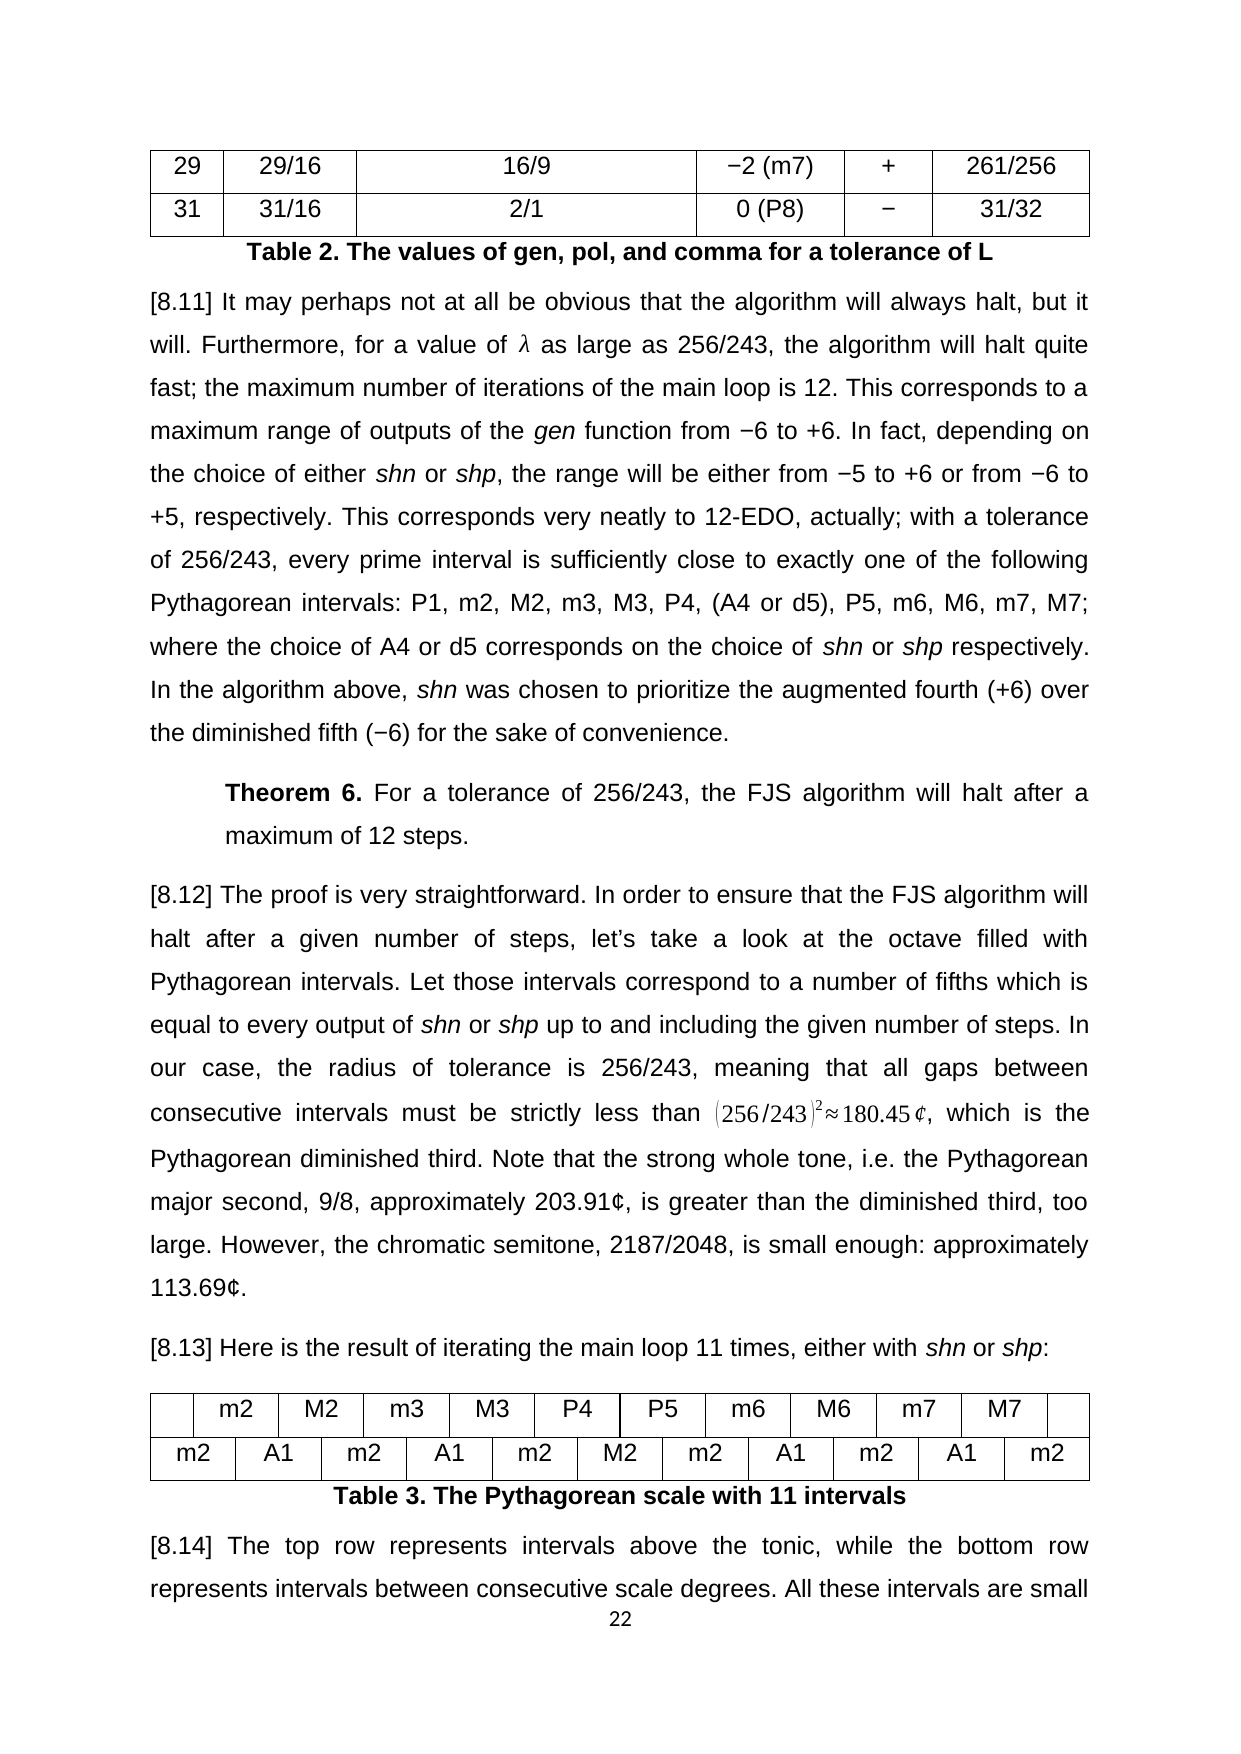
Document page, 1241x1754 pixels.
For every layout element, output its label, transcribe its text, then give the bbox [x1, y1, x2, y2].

table_header M2 [279, 1394, 363, 1437]
table_header [1048, 1394, 1089, 1437]
table_header P5 [621, 1394, 705, 1437]
table_cell 2/1 [357, 194, 696, 236]
table_header m7 [877, 1394, 961, 1437]
table_header [151, 1394, 193, 1437]
table_cell 261/256 [933, 151, 1089, 193]
table_cell m2 [151, 1438, 235, 1480]
table_header P4 [535, 1394, 619, 1437]
table_cell A1 [919, 1438, 1004, 1480]
table_header M6 [791, 1394, 876, 1437]
table_cell 29/16 [224, 151, 356, 193]
table_cell m2 [322, 1438, 406, 1480]
table_cell A1 [407, 1438, 492, 1480]
text [8.12] The proof is very straightforward. In order to ensure that the FJS algorithm will halt after a given number of steps, let’s take a look at the octave filled with Pythagorean intervals. Let those intervals correspond to a number of fifths which is equal to every output of shn or shp up to and including the given number of steps. In our case, the radius of tolerance is 256/243, meaning that all gaps between consecutive intervals must be strictly less than , which is the Pythagorean diminished third. Note that the strong whole tone, i.e. the Pythagorean major second, 9/8, approximately 203.91¢, is greater than the diminished third, too large. However, the chromatic semitone, 2187/2048, is small enough: approximately 113.69¢. [150, 880, 1090, 1302]
table_cell 31 [151, 194, 223, 236]
table_cell 29 [151, 151, 223, 193]
table_header m3 [364, 1394, 449, 1437]
table_cell 16/9 [357, 151, 696, 193]
table_cell −2 (m7) [697, 151, 844, 193]
table_cell M2 [578, 1438, 662, 1480]
text Theorem 6. For a tolerance of 256/243, the FJS algorithm will halt after a maximum of 12 steps. [225, 777, 1090, 849]
table_cell m2 [1005, 1438, 1089, 1480]
table_cell 31/32 [933, 194, 1089, 236]
table_header m6 [706, 1394, 790, 1437]
table_cell m2 [834, 1438, 918, 1480]
table_header M7 [962, 1394, 1047, 1437]
text Table 3. The Pythagorean scale with 11 intervals [150, 1481, 1090, 1510]
table_cell + [845, 151, 932, 193]
text [8.13] Here is the result of iterating the main loop 11 times, either with shn or shp: [150, 1333, 1090, 1362]
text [150, 1531, 1090, 1602]
table_cell 0 (P8) [697, 194, 844, 236]
text [8.11] It may perhaps not at all be obvious that the algorithm will always halt, but it will. Furthermore, for a value of as large as 256/243, the algorithm will halt quite fast; the maximum number of iterations of the main loop is 12. This corresponds to a maximum range of outputs of the gen function from −6 to +6. In fact, depending on the choice of either shn or shp, the range will be either from −5 to +6 or from −6 to +5, respectively. This corresponds very neatly to 12-EDO, actually; with a tolerance of 256/243, every prime interval is sufficiently close to exactly one of the following Pythagorean intervals: P1, m2, M2, m3, M3, P4, (A4 or d5), P5, m6, M6, m7, M7; where the choice of A4 or d5 corresponds on the choice of shn or shp respectively. In the algorithm above, shn was chosen to prioritize the augmented fourth (+6) over the diminished fifth (−6) for the sake of convenience. [150, 286, 1090, 746]
table_cell 31/16 [224, 194, 356, 236]
table_header m2 [194, 1394, 278, 1437]
table_cell − [845, 194, 932, 236]
table_cell A1 [236, 1438, 321, 1480]
table_cell m2 [493, 1438, 577, 1480]
text Table 2. The values of gen, pol, and comma for a tolerance of L [150, 237, 1090, 266]
table_cell m2 [663, 1438, 748, 1480]
table_cell A1 [749, 1438, 833, 1480]
table_header M3 [450, 1394, 534, 1437]
